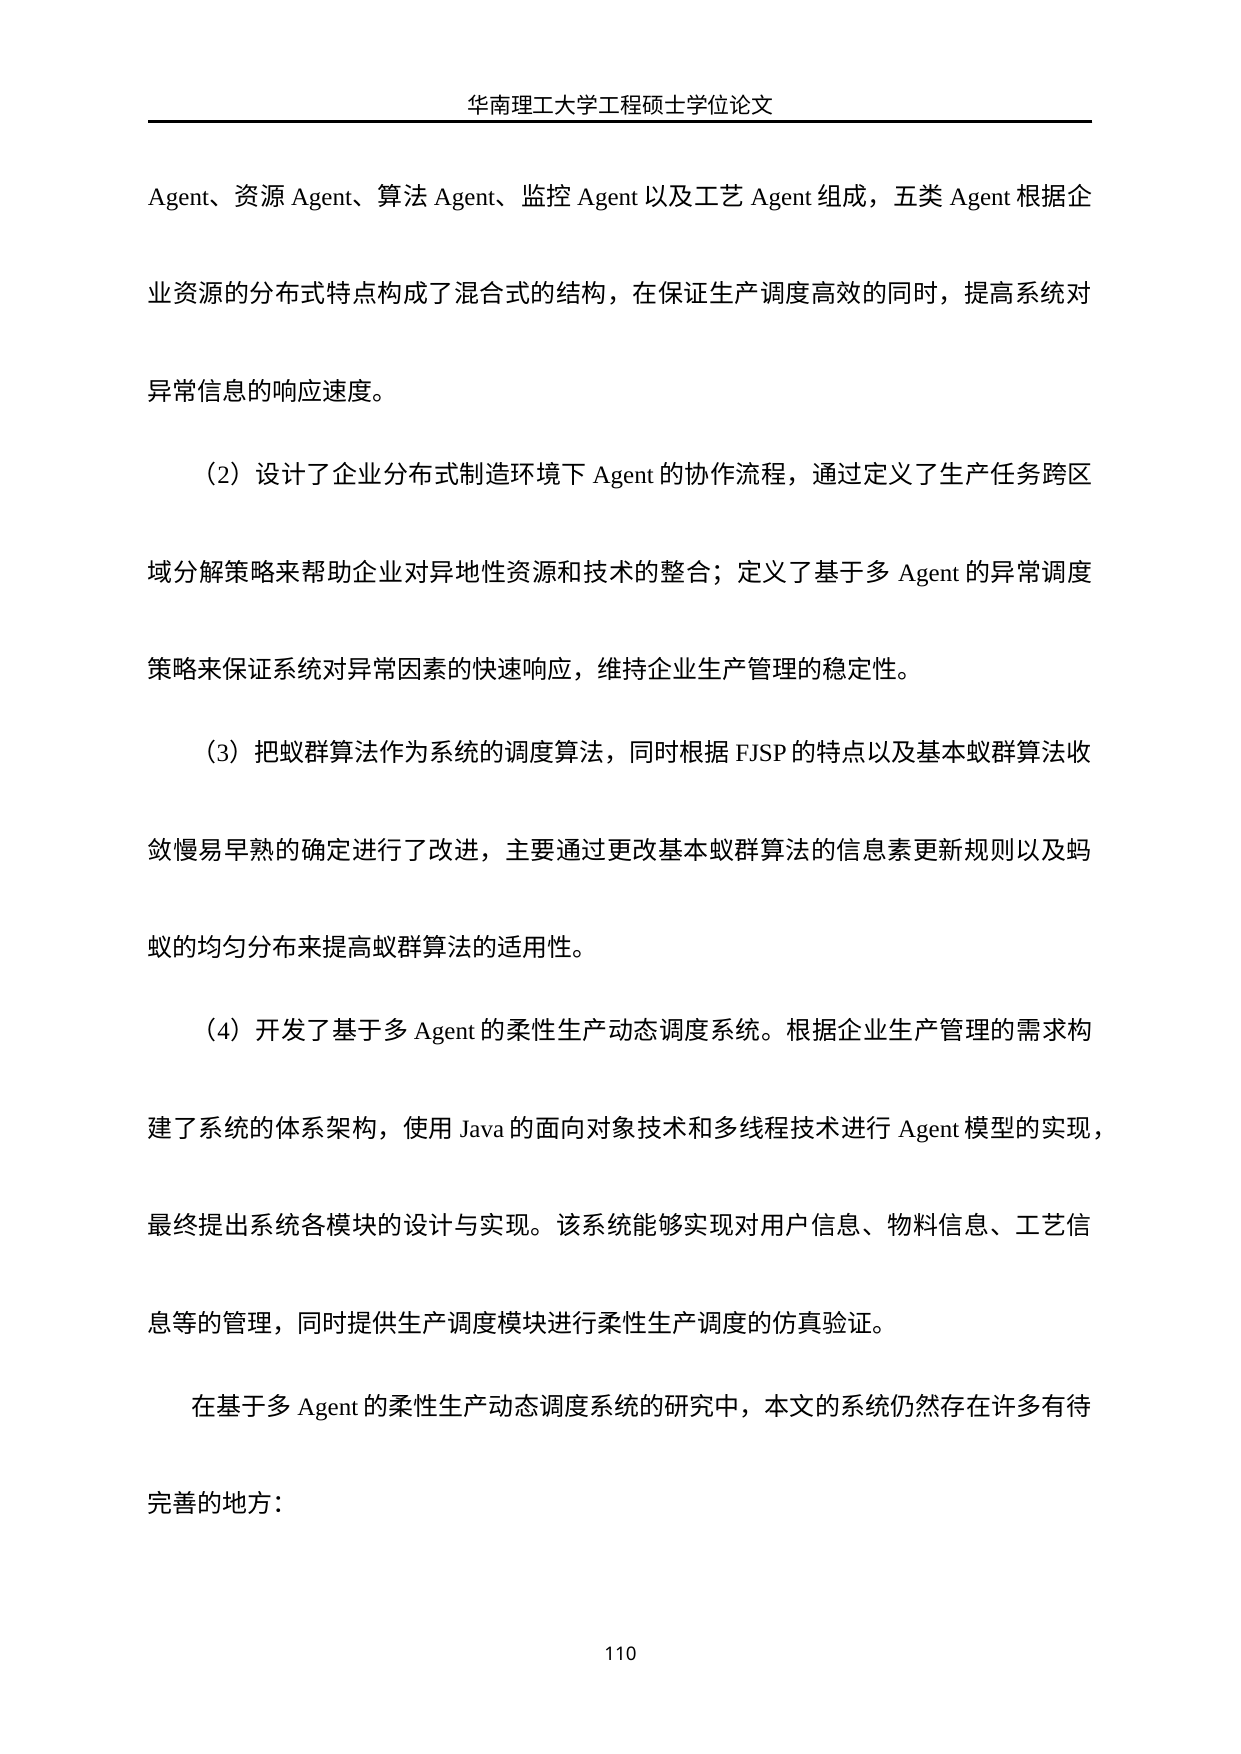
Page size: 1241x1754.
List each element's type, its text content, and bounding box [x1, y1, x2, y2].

text （4）开发了基于多Agent的柔性生产动态调度系统。根据企业生产管理的需求构建了系统的体系架构，使用Java的面向对象技术和多线程技术进行Agent模型的实现，最终提出系统各模块的设计与实现。该系统能够实现对用户信息、物料信息、工艺信息等的管理，同时提供生产调度模块进行柔性生产调度的仿真验证。 [148, 996, 1092, 1354]
text 在基于多Agent的柔性生产动态调度系统的研究中，本文的系统仍然存在许多有待完善的地方： [148, 1372, 1092, 1534]
text （3）把蚁群算法作为系统的调度算法，同时根据FJSP的特点以及基本蚁群算法收敛慢易早熟的确定进行了改进，主要通过更改基本蚁群算法的信息素更新规则以及蚂蚁的均匀分布来提高蚁群算法的适用性。 [148, 718, 1092, 978]
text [148, 162, 1092, 422]
text （2）设计了企业分布式制造环境下Agent的协作流程，通过定义了生产任务跨区域分解策略来帮助企业对异地性资源和技术的整合；定义了基于多Agent的异常调度策略来保证系统对异常因素的快速响应，维持企业生产管理的稳定性。 [148, 440, 1092, 700]
